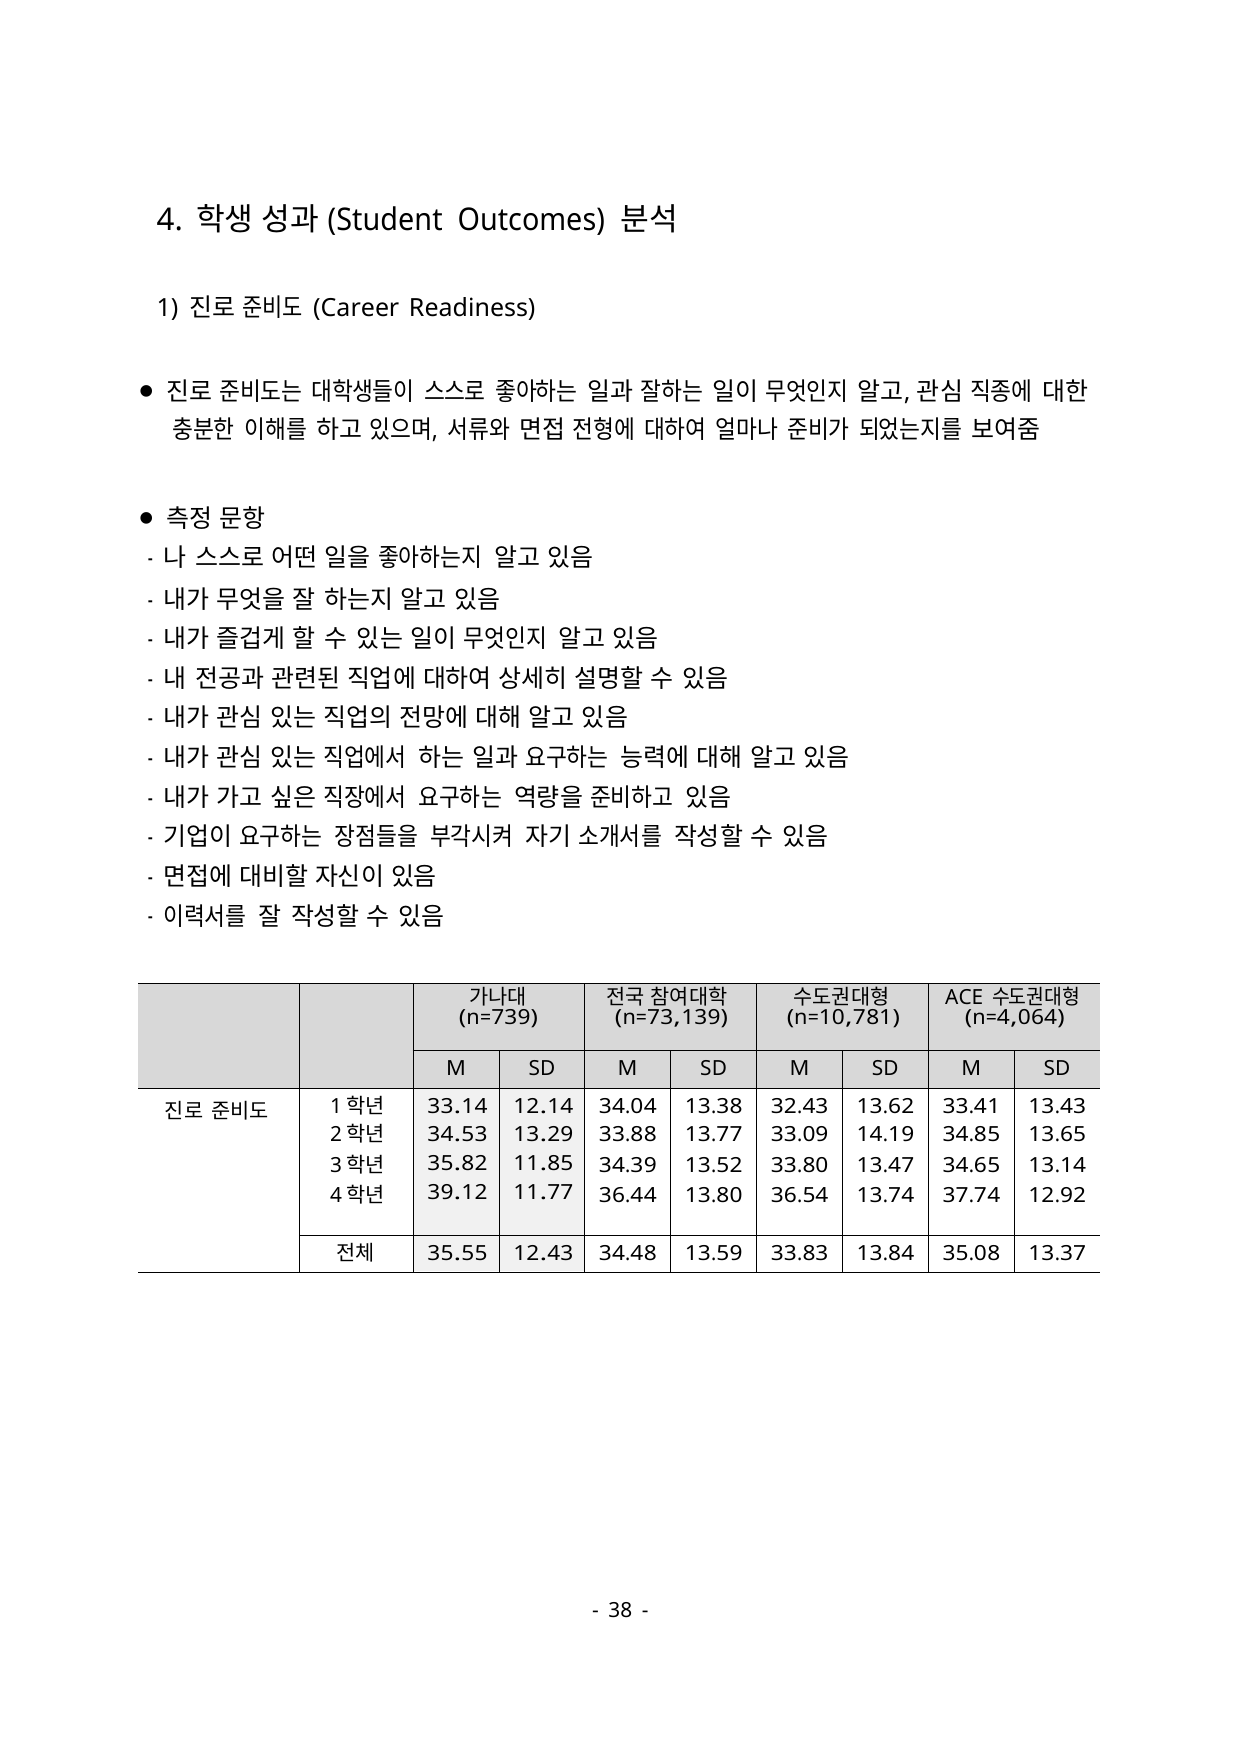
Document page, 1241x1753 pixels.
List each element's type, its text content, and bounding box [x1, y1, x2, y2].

table_cell 13.62 14.19 13.47 13.74 [843, 1089, 928, 1235]
table_header 전국 참여대학 (n=73,139) [585, 984, 756, 1050]
text 1) 진로 준비도 (Career Readiness) [156, 290, 1115, 324]
text - 나 스스로 어떤 일을 좋아하는지 알고 있음 [148, 537, 1115, 574]
table_cell SD [500, 1051, 584, 1088]
table_cell 13.84 [843, 1236, 928, 1271]
table_header 가나대 (n=739) [414, 984, 584, 1050]
text - 내 전공과 관련된 직업에 대하여 상세히 설명할 수 있음 [148, 653, 1115, 692]
text - 내가 무엇을 잘 하는지 알고 있음 [148, 574, 1115, 613]
table_cell 13.43 13.65 13.14 12.92 [1015, 1089, 1100, 1235]
table_cell 1학년 2학년 3학년 4학년 [300, 1089, 413, 1235]
table_cell SD [671, 1051, 756, 1088]
table_cell 12.14 13.29 11.85 11.77 [500, 1089, 584, 1235]
table_cell 35.08 [929, 1236, 1014, 1271]
table_header [300, 984, 413, 1088]
text - 내가 즐겁게 할 수 있는 일이 무엇인지 알고 있음 [148, 613, 1115, 653]
table_cell M [929, 1051, 1014, 1088]
text ⚫ 측정 문항 [136, 498, 1115, 534]
table_cell 진로 준비도 [138, 1089, 299, 1271]
table_cell 35.55 [414, 1236, 499, 1271]
table_cell 33.14 34.53 35.82 39.12 [414, 1089, 499, 1235]
text - 내가 관심 있는 직업의 전망에 대해 알고 있음 [148, 692, 1115, 732]
text 4. 학생 성과 (Student Outcomes) 분석 [156, 201, 1115, 238]
text - 내가 관심 있는 직업에서 하는 일과 요구하는 능력에 대해 알고 있음 [148, 732, 1115, 772]
table_cell 13.59 [671, 1236, 756, 1271]
table_cell 33.41 34.85 34.65 37.74 [929, 1089, 1014, 1235]
table_cell 33.83 [757, 1236, 842, 1271]
table_cell M [757, 1051, 842, 1088]
table_cell 13.37 [1015, 1236, 1100, 1271]
table_cell 전체 [300, 1236, 413, 1271]
table_cell SD [843, 1051, 928, 1088]
text ⚫ 진로 준비도는 대학생들이 스스로 좋아하는 일과 잘하는 일이 무엇인지 알고, 관심 직종에 대한 충분한 이해를 하고 있으며, 서류와 면접 전형에 대하여 얼마나 준비가 되었는지를 보여줌 [136, 372, 1111, 446]
table_cell M [585, 1051, 670, 1088]
text - 38 - [584, 1595, 656, 1622]
table_cell 34.48 [585, 1236, 670, 1271]
table_cell 12.43 [500, 1236, 584, 1271]
table_cell 34.04 33.88 34.39 36.44 [585, 1089, 670, 1235]
table_header ACE 수도권대형 (n=4,064) [929, 984, 1100, 1050]
table_cell 13.38 13.77 13.52 13.80 [671, 1089, 756, 1235]
text - 내가 가고 싶은 직장에서 요구하는 역량을 준비하고 있음 [148, 772, 1115, 811]
table_cell M [414, 1051, 499, 1088]
table_header 수도권대형 (n=10,781) [757, 984, 928, 1050]
text - 기업이 요구하는 장점들을 부각시켜 자기 소개서를 작성할 수 있음 [148, 811, 1115, 851]
text - 이력서를 잘 작성할 수 있음 [148, 890, 1115, 928]
table_cell 32.43 33.09 33.80 36.54 [757, 1089, 842, 1235]
table_cell SD [1015, 1051, 1100, 1088]
text - 면접에 대비할 자신이 있음 [148, 851, 1115, 890]
table_header [138, 984, 299, 1088]
